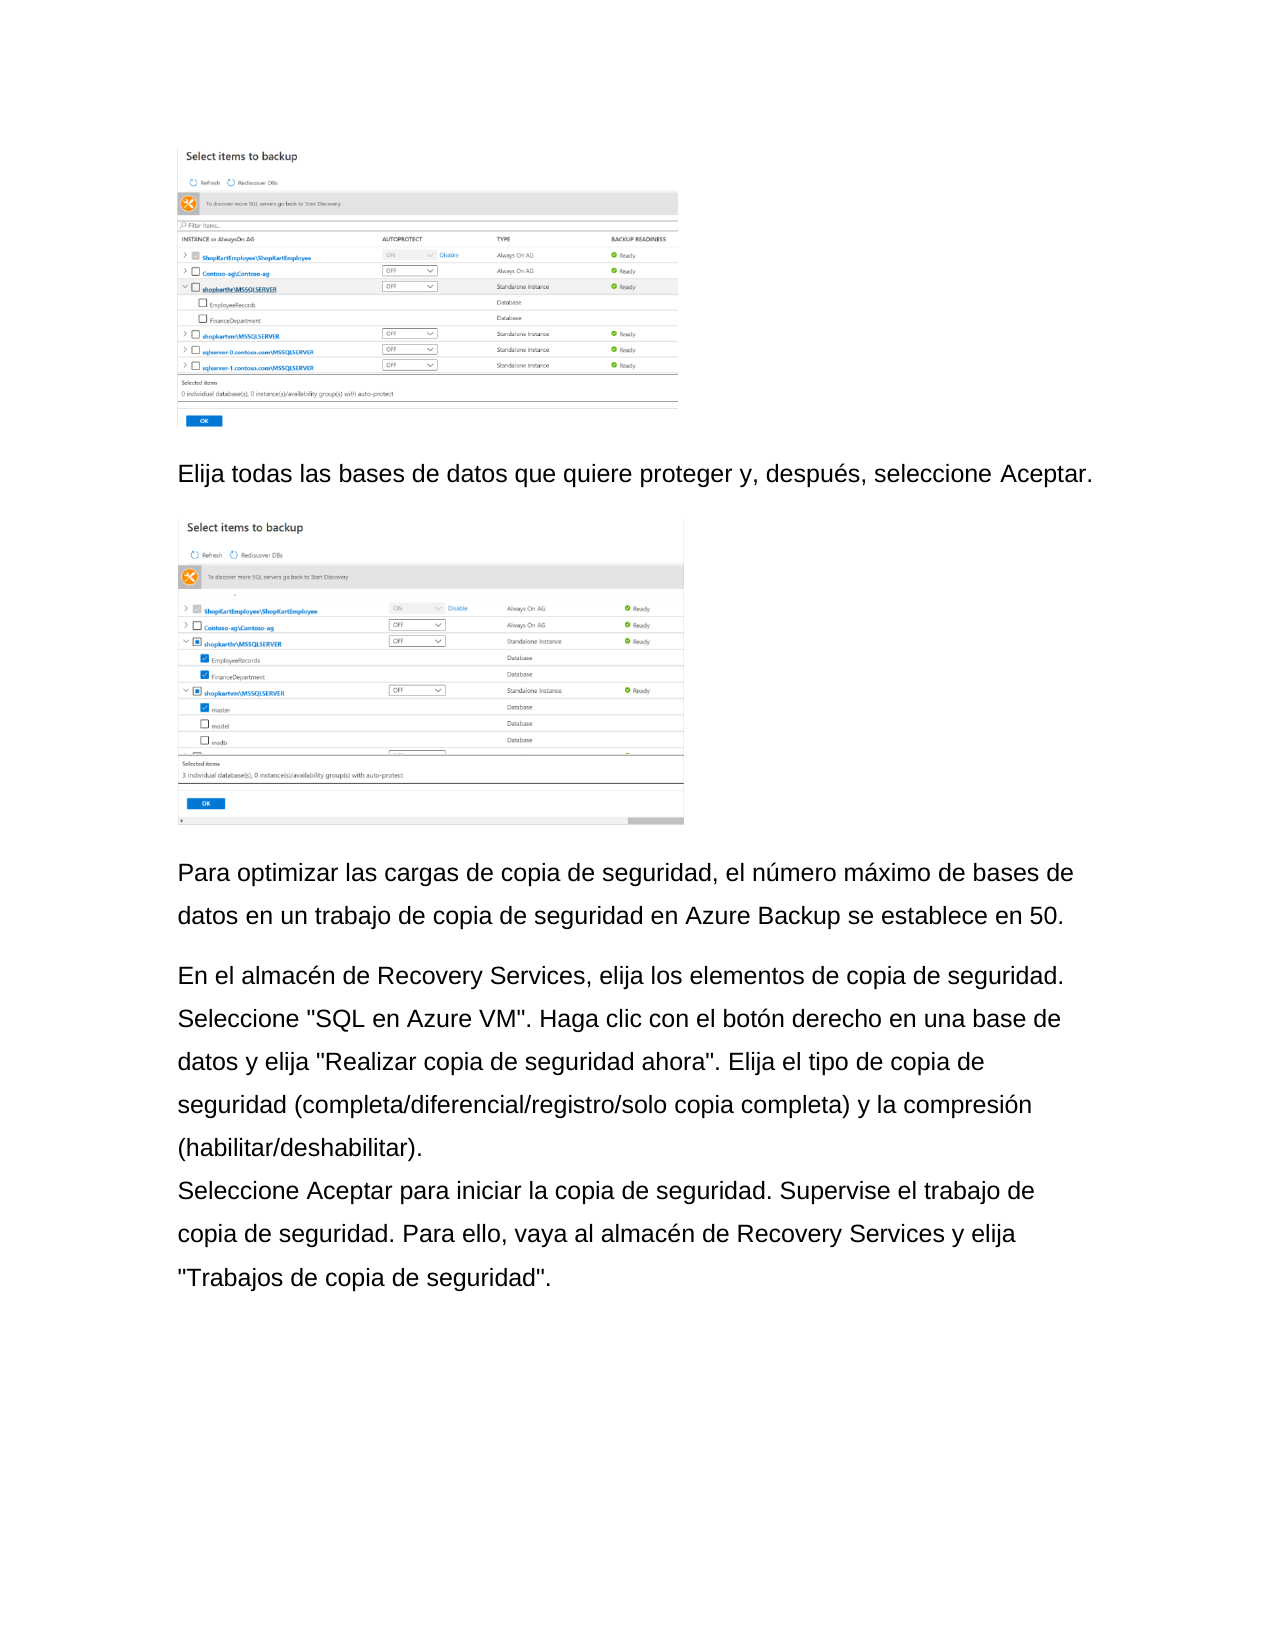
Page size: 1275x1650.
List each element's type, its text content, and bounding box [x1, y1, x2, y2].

text Seleccione Aceptar para iniciar la copia de seguridad. Supervise el trabajo de copia de seguridad. Para ello, vaya al almacén de Recovery Services y elija "Trabajos de copia de seguridad". [177, 1176, 1098, 1291]
text Elija todas las bases de datos que quiere proteger y, después, seleccione Aceptar. [177, 459, 1098, 487]
text En el almacén de Recovery Services, elija los elementos de copia de seguridad. Seleccione "SQL en Azure VM". Haga clic con el botón derecho en una base de datos y elija "Realizar copia de seguridad ahora". Elija el tipo de copia de seguridad (completa/diferencial/registro/solo copia completa) y la compresión (habilitar/deshabilitar). [177, 961, 1098, 1162]
picture [177, 518, 685, 827]
text Para optimizar las cargas de copia de seguridad, el número máximo de bases de datos en un trabajo de copia de seguridad en Azure Backup se establece en 50. [177, 858, 1098, 929]
picture [177, 147, 678, 428]
